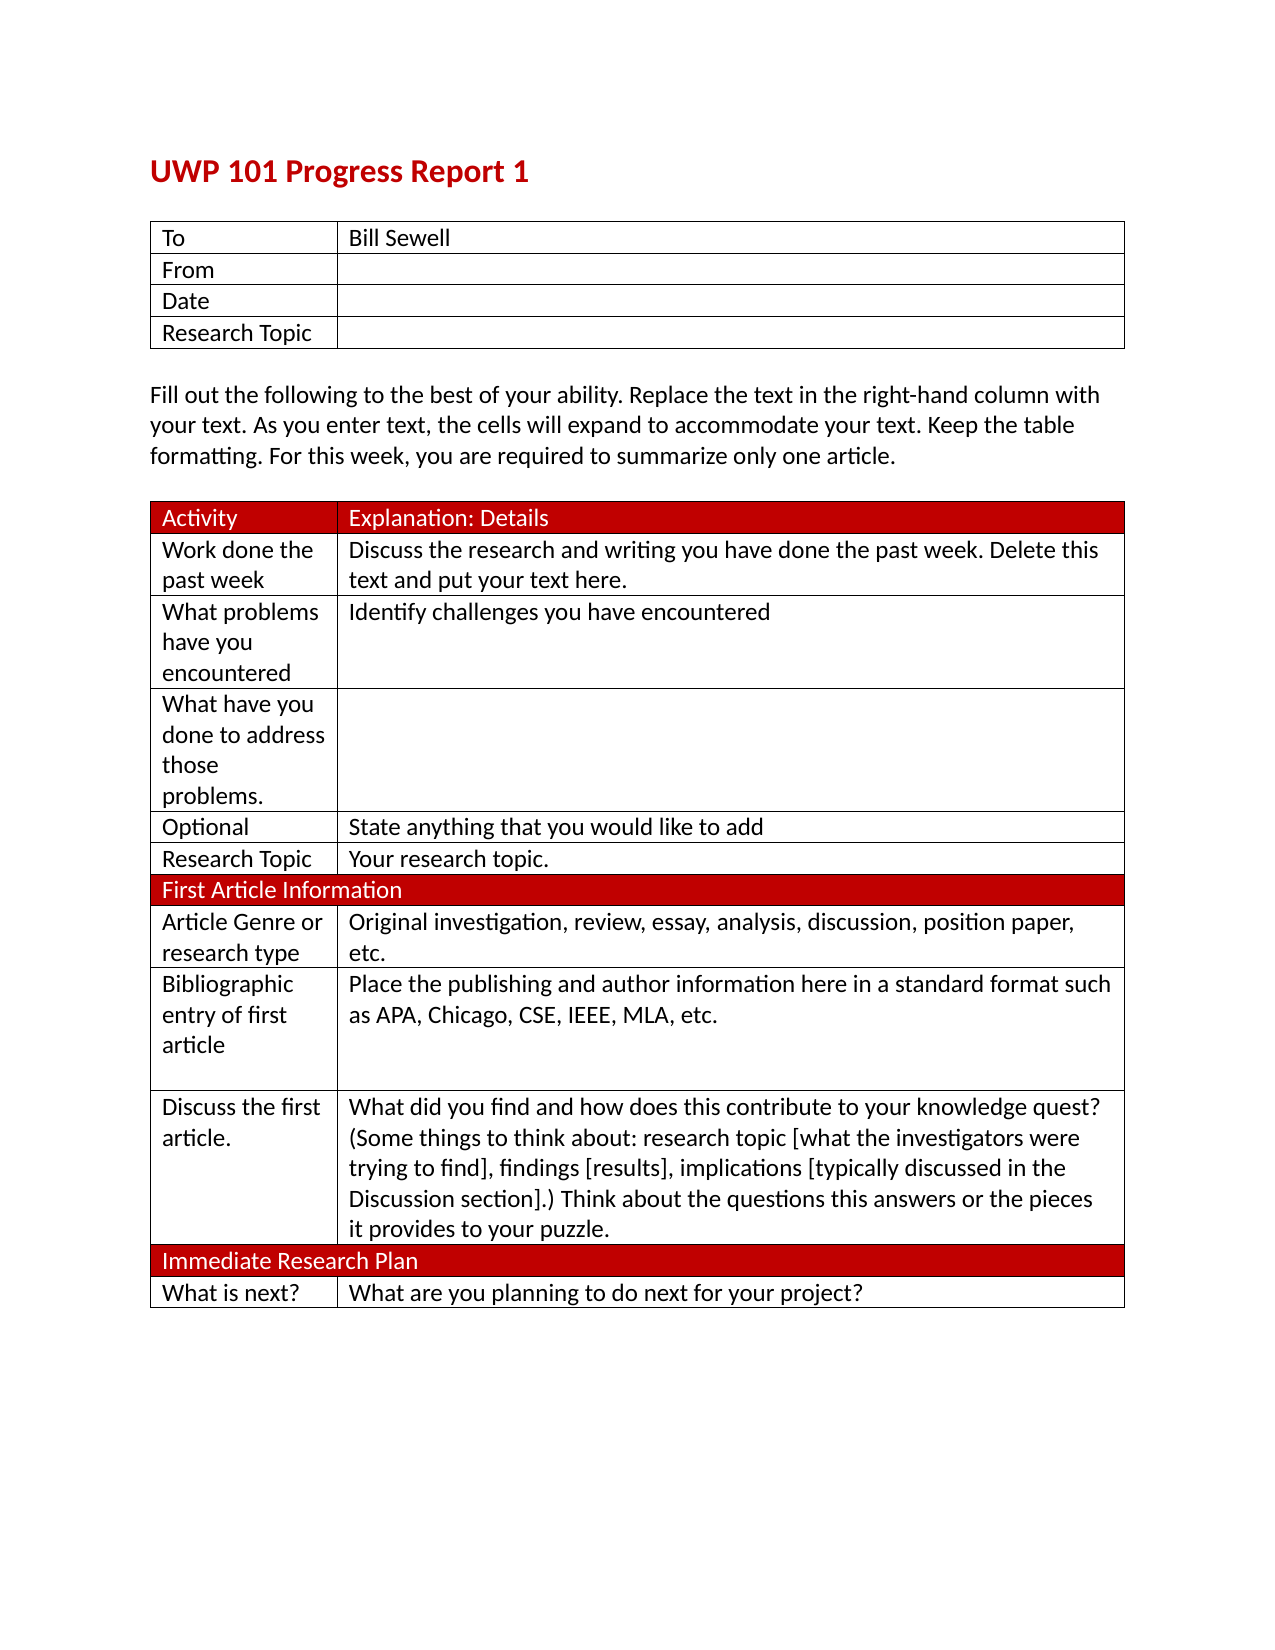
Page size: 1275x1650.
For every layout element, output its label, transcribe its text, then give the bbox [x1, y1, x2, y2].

table_cell What are you planning to do next for your project? [338, 1277, 1124, 1307]
table_header Activity [151, 502, 337, 533]
table_cell Date [151, 285, 337, 316]
table_cell Research Topic [151, 317, 337, 347]
table_cell Original investigation, review, essay, analysis, discussion, position paper, etc. [338, 906, 1124, 967]
table_cell Optional [151, 812, 337, 842]
text Fill out the following to the best of your ability. Replace the text in the right-hand column with your text. As you enter text, the cells will expand to accommodate your text. Keep the table formatting. For this week, you are required to summarize only one article. [150, 379, 1125, 471]
table_cell Bibliographic entry of first article [151, 968, 337, 1090]
table_cell [338, 254, 1124, 284]
table_cell State anything that you would like to add [338, 812, 1124, 842]
table_cell From [151, 254, 337, 284]
table_header To [151, 222, 337, 253]
table_cell Place the publishing and author information here in a standard format such as APA, Chicago, CSE, IEEE, MLA, etc. [338, 968, 1124, 1090]
table_cell What have you done to address those problems. [151, 689, 337, 811]
table_cell First Article Information [151, 875, 1124, 905]
table_cell Discuss the research and writing you have done the past week. Delete this text and put your text here. [338, 534, 1124, 595]
table_header Explanation: Details [338, 502, 1124, 533]
text UWP 101 Progress Report 1 [150, 150, 1125, 191]
table_cell What is next? [151, 1277, 337, 1307]
table_cell Your research topic. [338, 843, 1124, 874]
table_cell What problems have you encountered [151, 596, 337, 687]
table_cell Discuss the first article. [151, 1091, 337, 1244]
table_cell Work done the past week [151, 534, 337, 595]
table_cell Article Genre or research type [151, 906, 337, 967]
table_cell [338, 689, 1124, 811]
table_cell Research Topic [151, 843, 337, 874]
table_cell [338, 317, 1124, 347]
table_cell What did you find and how does this contribute to your knowledge quest? (Some things to think about: research topic [what the investigators were trying to find], findings [results], implications [typically discussed in the Discussion section].) Think about the questions this answers or the pieces it provides to your puzzle. [338, 1091, 1124, 1244]
table_cell Immediate Research Plan [151, 1245, 1124, 1276]
table_cell Identify challenges you have encountered [338, 596, 1124, 687]
table_header Bill Sewell [338, 222, 1124, 253]
table_cell [338, 285, 1124, 316]
